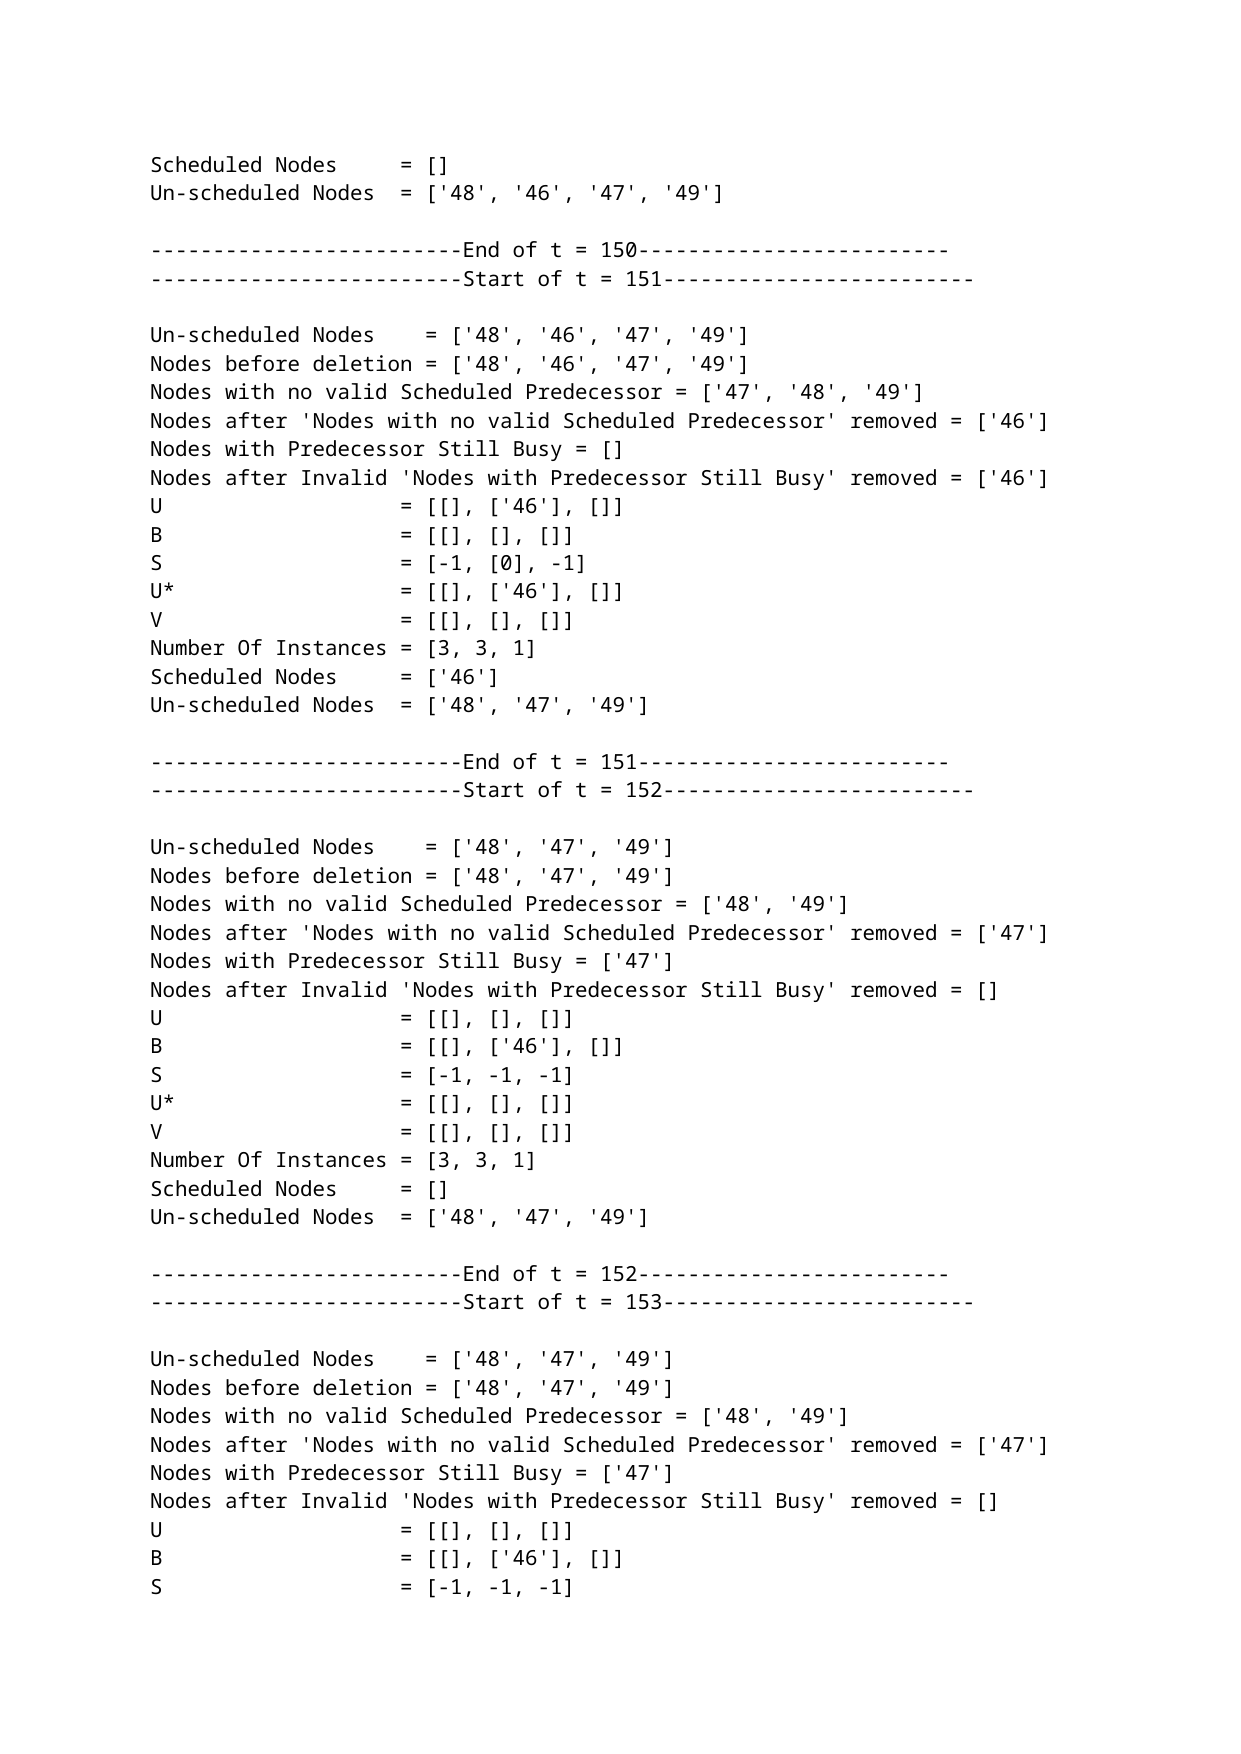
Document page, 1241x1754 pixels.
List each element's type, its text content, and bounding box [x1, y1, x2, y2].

text Nodes before deletion = ['48', '47', '49'] [150, 1373, 1090, 1401]
text Number Of Instances = [3, 3, 1] [150, 633, 1090, 662]
text U = [[], [], []] [150, 1003, 1090, 1032]
text Un-scheduled Nodes = ['48', '47', '49'] [150, 1202, 1090, 1231]
text S = [-1, -1, -1] [150, 1060, 1090, 1088]
text V = [[], [], []] [150, 1117, 1090, 1145]
text -------------------------End of t = 150------------------------- [150, 235, 1090, 264]
text Nodes with Predecessor Still Busy = ['47'] [150, 946, 1090, 975]
text Nodes after 'Nodes with no valid Scheduled Predecessor' removed = ['47'] [150, 918, 1090, 946]
text U = [[], [], []] [150, 1515, 1090, 1543]
text -------------------------Start of t = 151------------------------- [150, 264, 1090, 292]
text V = [[], [], []] [150, 605, 1090, 633]
text U = [[], ['46'], []] [150, 491, 1090, 520]
text B = [[], ['46'], []] [150, 1543, 1090, 1572]
text Scheduled Nodes = [] [150, 150, 1090, 178]
text -------------------------End of t = 152------------------------- [150, 1259, 1090, 1287]
text Nodes with Predecessor Still Busy = ['47'] [150, 1458, 1090, 1487]
text Nodes after 'Nodes with no valid Scheduled Predecessor' removed = ['47'] [150, 1430, 1090, 1458]
text -------------------------End of t = 151------------------------- [150, 747, 1090, 776]
text Nodes with Predecessor Still Busy = [] [150, 434, 1090, 463]
text Nodes with no valid Scheduled Predecessor = ['47', '48', '49'] [150, 377, 1090, 406]
text Nodes with no valid Scheduled Predecessor = ['48', '49'] [150, 889, 1090, 918]
text Nodes before deletion = ['48', '46', '47', '49'] [150, 349, 1090, 377]
text -------------------------Start of t = 153------------------------- [150, 1287, 1090, 1316]
text Number Of Instances = [3, 3, 1] [150, 1145, 1090, 1174]
text S = [-1, [0], -1] [150, 548, 1090, 577]
text Nodes with no valid Scheduled Predecessor = ['48', '49'] [150, 1401, 1090, 1430]
text S = [-1, -1, -1] [150, 1572, 1090, 1600]
text Nodes before deletion = ['48', '47', '49'] [150, 861, 1090, 889]
text Nodes after Invalid 'Nodes with Predecessor Still Busy' removed = [] [150, 975, 1090, 1003]
text Nodes after 'Nodes with no valid Scheduled Predecessor' removed = ['46'] [150, 406, 1090, 434]
text B = [[], [], []] [150, 520, 1090, 548]
text Scheduled Nodes = [] [150, 1174, 1090, 1202]
text Nodes after Invalid 'Nodes with Predecessor Still Busy' removed = ['46'] [150, 463, 1090, 491]
text Un-scheduled Nodes = ['48', '46', '47', '49'] [150, 178, 1090, 207]
text Un-scheduled Nodes = ['48', '46', '47', '49'] [150, 321, 1090, 349]
text U* = [[], ['46'], []] [150, 577, 1090, 605]
text Nodes after Invalid 'Nodes with Predecessor Still Busy' removed = [] [150, 1487, 1090, 1515]
text B = [[], ['46'], []] [150, 1032, 1090, 1060]
text -------------------------Start of t = 152------------------------- [150, 776, 1090, 804]
text Un-scheduled Nodes = ['48', '47', '49'] [150, 832, 1090, 861]
text Un-scheduled Nodes = ['48', '47', '49'] [150, 1344, 1090, 1373]
text Scheduled Nodes = ['46'] [150, 662, 1090, 690]
text U* = [[], [], []] [150, 1088, 1090, 1117]
text Un-scheduled Nodes = ['48', '47', '49'] [150, 690, 1090, 719]
